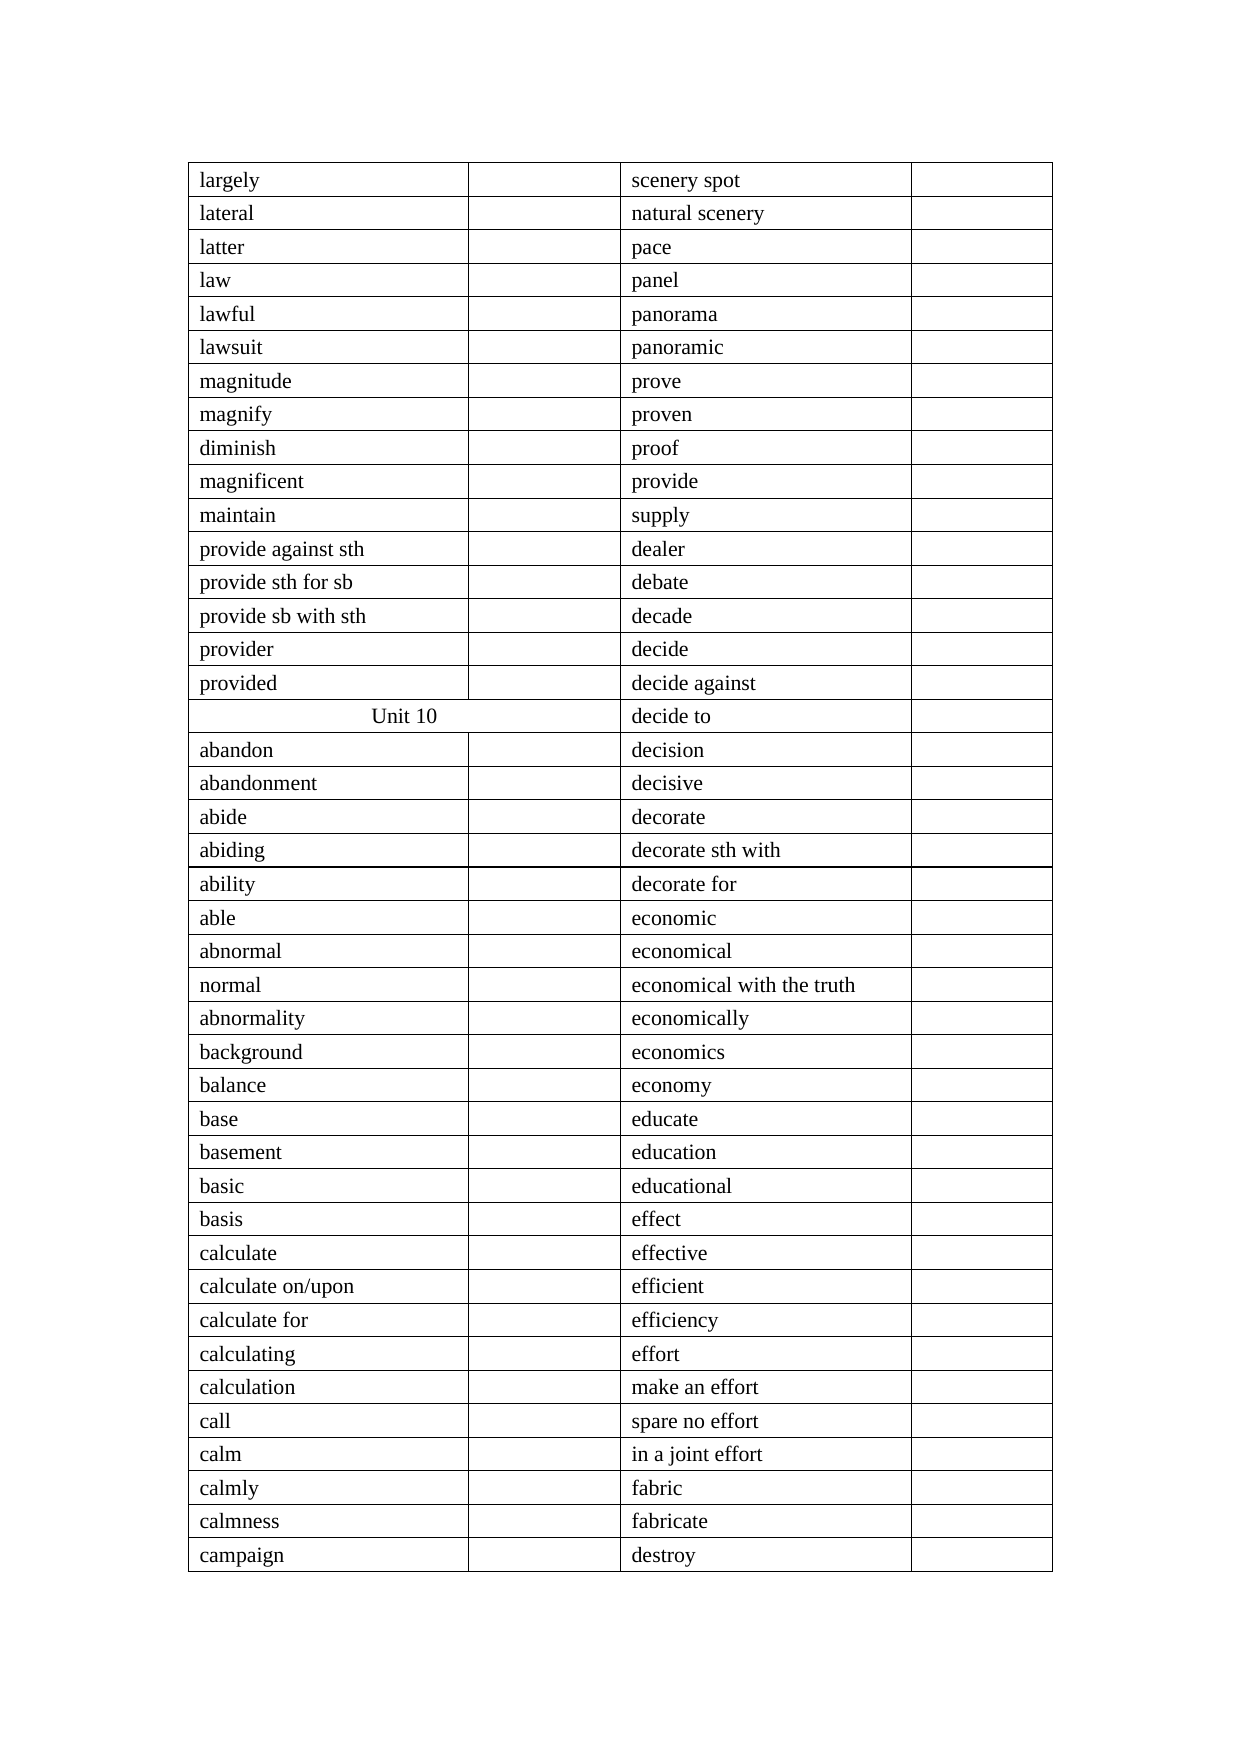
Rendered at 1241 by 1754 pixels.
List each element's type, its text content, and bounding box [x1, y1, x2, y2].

table_cell pace [621, 230, 911, 263]
table_cell [469, 499, 620, 531]
table_cell [469, 599, 620, 632]
table_cell efficiency [621, 1304, 911, 1336]
table_cell [469, 364, 620, 397]
table_cell [912, 935, 1052, 967]
table_cell [469, 868, 620, 900]
table_cell provide sb with sth [189, 599, 468, 632]
table_cell [912, 1136, 1052, 1168]
table_cell Unit 10 [189, 700, 620, 732]
table_cell education [621, 1136, 911, 1168]
table_cell calmly [189, 1471, 468, 1504]
table_cell [469, 331, 620, 363]
table_cell [912, 1203, 1052, 1235]
table_cell effort [621, 1337, 911, 1369]
table_cell [469, 1102, 620, 1135]
table_cell [469, 398, 620, 430]
table_cell latter [189, 230, 468, 263]
table_cell [469, 1035, 620, 1068]
table_cell lateral [189, 197, 468, 229]
table_cell decisive [621, 767, 911, 799]
table_cell debate [621, 566, 911, 598]
table_cell base [189, 1102, 468, 1135]
table_cell spare no effort [621, 1404, 911, 1437]
table_cell destroy [621, 1538, 911, 1571]
table_cell basis [189, 1203, 468, 1235]
table_cell [912, 230, 1052, 263]
table_cell [469, 1136, 620, 1168]
table_cell [912, 733, 1052, 766]
table_cell decorate [621, 800, 911, 833]
table_cell magnificent [189, 465, 468, 497]
table_cell [469, 264, 620, 296]
table_cell [469, 1337, 620, 1369]
table_cell [469, 465, 620, 497]
table_cell calculate on/upon [189, 1270, 468, 1302]
table_cell [912, 566, 1052, 598]
table_cell economics [621, 1035, 911, 1068]
table_cell [469, 431, 620, 464]
table_cell economic [621, 901, 911, 933]
table_cell [469, 1505, 620, 1537]
table_cell basic [189, 1169, 468, 1202]
table_cell largely [189, 163, 468, 196]
table_cell [469, 935, 620, 967]
table_cell decide to [621, 700, 911, 732]
table_cell [469, 1404, 620, 1437]
table_cell law [189, 264, 468, 296]
table_cell fabricate [621, 1505, 911, 1537]
table_cell decision [621, 733, 911, 766]
table_cell [469, 230, 620, 263]
table_cell provide sth for sb [189, 566, 468, 598]
table_cell [912, 1304, 1052, 1336]
table_cell decorate for [621, 868, 911, 900]
table_cell provided [189, 666, 468, 699]
table_cell abide [189, 800, 468, 833]
table_cell campaign [189, 1538, 468, 1571]
table_cell provide against sth [189, 532, 468, 564]
table_cell effective [621, 1236, 911, 1269]
table_cell [912, 1270, 1052, 1302]
table_cell [912, 1404, 1052, 1437]
table_cell decade [621, 599, 911, 632]
table_cell call [189, 1404, 468, 1437]
table_cell prove [621, 364, 911, 397]
table_cell [912, 163, 1052, 196]
table_cell calm [189, 1438, 468, 1470]
table_cell [912, 499, 1052, 531]
table_cell lawsuit [189, 331, 468, 363]
table_cell panoramic [621, 331, 911, 363]
table_cell decide [621, 633, 911, 665]
table_cell decide against [621, 666, 911, 699]
table_cell abiding [189, 834, 468, 866]
table_cell diminish [189, 431, 468, 464]
table_cell [912, 599, 1052, 632]
table_cell [469, 1471, 620, 1504]
table_cell [469, 1236, 620, 1269]
table_cell [912, 901, 1052, 933]
table_cell basement [189, 1136, 468, 1168]
table_cell economical with the truth [621, 968, 911, 1001]
table_cell [469, 197, 620, 229]
table_cell [912, 1505, 1052, 1537]
table_cell calculation [189, 1371, 468, 1403]
table_cell [469, 1304, 620, 1336]
table_cell economically [621, 1002, 911, 1034]
table_cell [912, 297, 1052, 330]
table_cell [469, 1069, 620, 1101]
table_cell economical [621, 935, 911, 967]
table_cell [912, 1471, 1052, 1504]
table_cell [469, 800, 620, 833]
table_cell [912, 834, 1052, 866]
table_cell dealer [621, 532, 911, 564]
table_cell economy [621, 1069, 911, 1101]
table_cell [912, 868, 1052, 900]
table_cell calculate for [189, 1304, 468, 1336]
table_cell lawful [189, 297, 468, 330]
table_cell [912, 331, 1052, 363]
table_cell [912, 1102, 1052, 1135]
table_cell [469, 1169, 620, 1202]
table_cell [912, 1371, 1052, 1403]
table_cell background [189, 1035, 468, 1068]
table_cell [469, 1438, 620, 1470]
table_cell able [189, 901, 468, 933]
table_cell [912, 465, 1052, 497]
table_cell [469, 767, 620, 799]
table_cell abandonment [189, 767, 468, 799]
table_cell magnify [189, 398, 468, 430]
table_cell [912, 666, 1052, 699]
table_cell [469, 532, 620, 564]
table_cell [469, 968, 620, 1001]
table_cell [912, 633, 1052, 665]
table_cell provider [189, 633, 468, 665]
table_cell balance [189, 1069, 468, 1101]
table_cell educational [621, 1169, 911, 1202]
table_cell [469, 633, 620, 665]
table_cell provide [621, 465, 911, 497]
table_cell [912, 398, 1052, 430]
table_cell calculate [189, 1236, 468, 1269]
table_cell [469, 163, 620, 196]
table_cell panel [621, 264, 911, 296]
table_cell [912, 767, 1052, 799]
table_cell [469, 834, 620, 866]
table_cell calculating [189, 1337, 468, 1369]
table_cell [912, 197, 1052, 229]
table_cell proof [621, 431, 911, 464]
table_cell natural scenery [621, 197, 911, 229]
table_cell [469, 1371, 620, 1403]
table_cell [469, 1203, 620, 1235]
table_cell educate [621, 1102, 911, 1135]
table_cell [912, 1538, 1052, 1571]
table_cell effect [621, 1203, 911, 1235]
table_cell decorate sth with [621, 834, 911, 866]
table_cell abnormality [189, 1002, 468, 1034]
table_cell maintain [189, 499, 468, 531]
table_cell panorama [621, 297, 911, 330]
table_cell in a joint effort [621, 1438, 911, 1470]
table_cell [912, 431, 1052, 464]
table_cell make an effort [621, 1371, 911, 1403]
table_cell efficient [621, 1270, 911, 1302]
table_cell scenery spot [621, 163, 911, 196]
table_cell proven [621, 398, 911, 430]
table_cell [912, 1002, 1052, 1034]
table_cell [912, 1169, 1052, 1202]
table_cell [469, 733, 620, 766]
table_cell magnitude [189, 364, 468, 397]
table_cell [469, 1002, 620, 1034]
table_cell abandon [189, 733, 468, 766]
table_cell [469, 1538, 620, 1571]
table_cell [912, 264, 1052, 296]
table_cell [469, 566, 620, 598]
table_cell [469, 1270, 620, 1302]
table_cell [912, 700, 1052, 732]
table_cell abnormal [189, 935, 468, 967]
table_cell calmness [189, 1505, 468, 1537]
table_cell [469, 297, 620, 330]
table_cell normal [189, 968, 468, 1001]
table_cell fabric [621, 1471, 911, 1504]
table_cell [912, 1035, 1052, 1068]
table_cell [912, 800, 1052, 833]
table_cell [912, 1236, 1052, 1269]
table_cell [469, 666, 620, 699]
table_cell [912, 532, 1052, 564]
table_cell [469, 901, 620, 933]
table_cell [912, 1438, 1052, 1470]
table_cell [912, 1337, 1052, 1369]
table_cell supply [621, 499, 911, 531]
table_cell [912, 364, 1052, 397]
table_cell ability [189, 868, 468, 900]
table_cell [912, 1069, 1052, 1101]
table_cell [912, 968, 1052, 1001]
